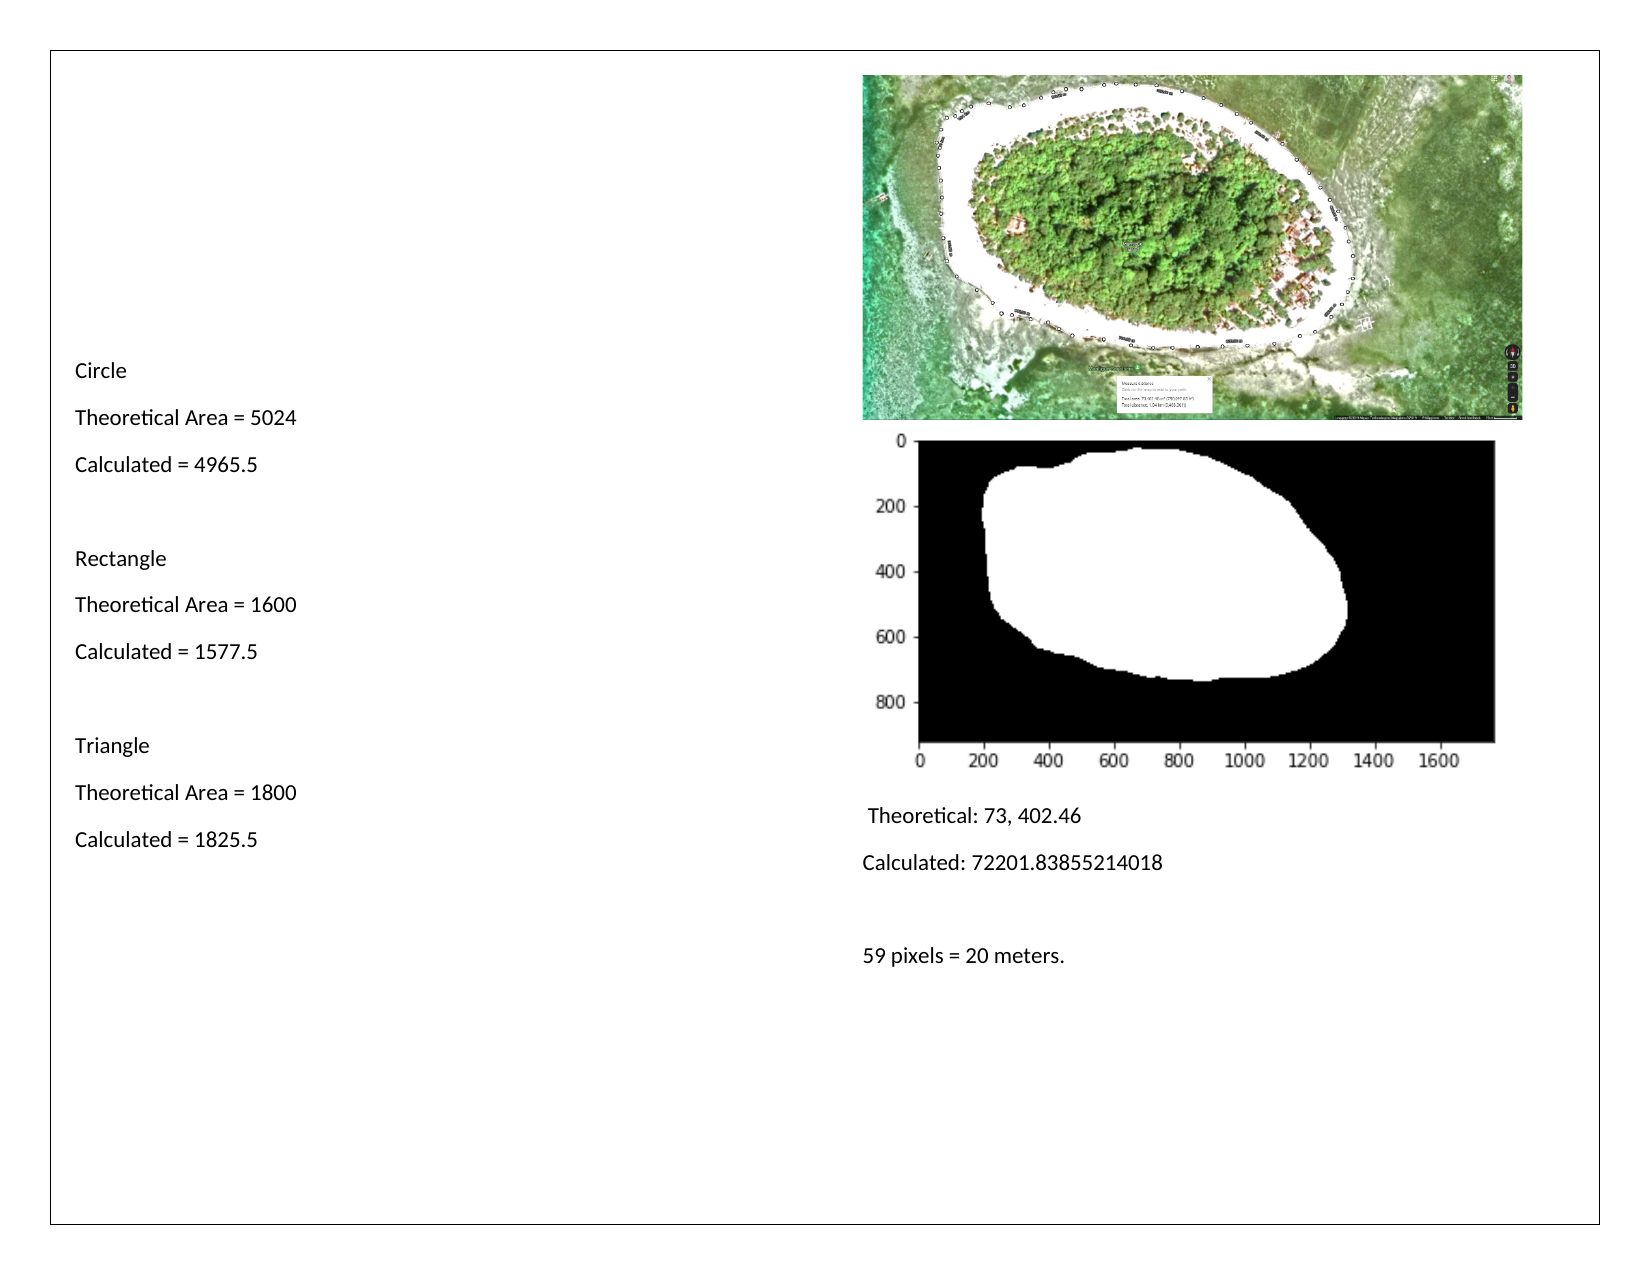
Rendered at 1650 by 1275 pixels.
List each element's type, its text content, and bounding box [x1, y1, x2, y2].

text Calculated: 72201.83855214018 [862, 848, 1575, 876]
text 59 pixels = 20 meters. [862, 942, 1575, 970]
text Circle [75, 356, 787, 384]
text Rectangle [75, 544, 787, 572]
text Theoretical Area = 5024 [75, 403, 787, 431]
text Calculated = 4965.5 [75, 450, 787, 478]
text Theoretical Area = 1800 [75, 778, 787, 806]
text Calculated = 1577.5 [75, 637, 787, 666]
text Theoretical: 73, 402.46 [862, 801, 1575, 829]
text Calculated = 1825.5 [75, 825, 787, 853]
picture [862, 422, 1511, 783]
text Theoretical Area = 1600 [75, 591, 787, 619]
text Triangle [75, 731, 787, 759]
picture [862, 75, 1523, 420]
